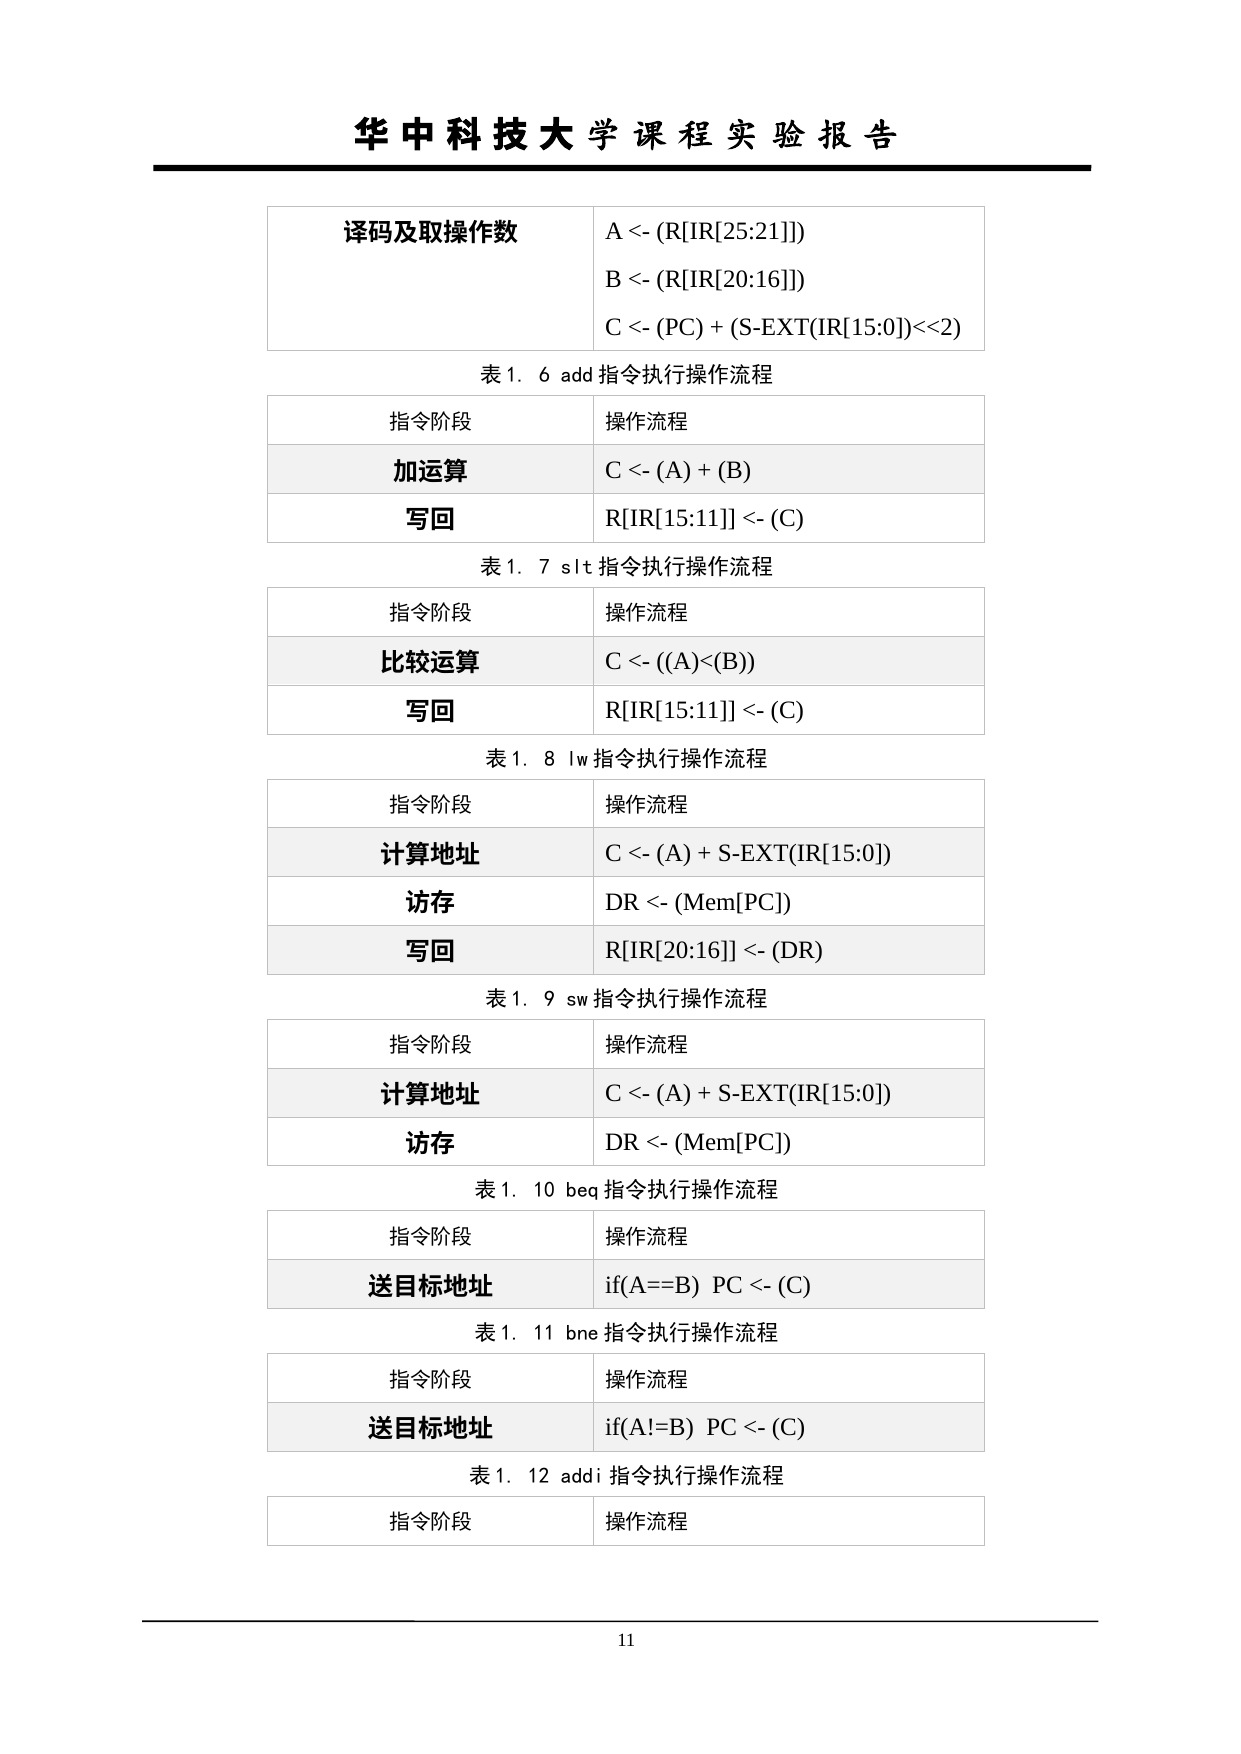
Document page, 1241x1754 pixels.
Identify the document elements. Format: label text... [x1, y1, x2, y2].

table_header 指令阶段 [268, 396, 593, 444]
table_header 指令阶段 [268, 780, 593, 827]
table_header 操作流程 [594, 780, 984, 827]
table_cell C <- (A) + S-EXT(IR[15:0]) [594, 828, 984, 876]
table_cell 加运算 [268, 445, 593, 493]
table_header 操作流程 [594, 1020, 984, 1068]
table_header 操作流程 [594, 396, 984, 444]
table_header 操作流程 [594, 1497, 984, 1545]
table_header 指令阶段 [268, 1020, 593, 1068]
table_cell 送目标地址 [268, 1260, 593, 1308]
table_cell C <- ((A)<(B)) [594, 637, 984, 684]
table_cell 写回 [268, 926, 593, 974]
table_cell if(A==B) PC <- (C) [594, 1260, 984, 1308]
table_header 指令阶段 [268, 1354, 593, 1402]
table_header 指令阶段 [268, 1497, 593, 1545]
table_header 指令阶段 [268, 1211, 593, 1259]
table_cell R[IR[20:16]] <- (DR) [594, 926, 984, 974]
table_cell 写回 [268, 686, 593, 733]
table_cell 访存 [268, 1118, 593, 1165]
table_cell DR <- (Mem[PC]) [594, 877, 984, 925]
table_header 指令阶段 [268, 588, 593, 636]
table_cell R[IR[15:11]] <- (C) [594, 494, 984, 542]
table_cell if(A!=B) PC <- (C) [594, 1403, 984, 1451]
table_cell DR <- (Mem[PC]) [594, 1118, 984, 1165]
table_cell C <- (A) + S-EXT(IR[15:0]) [594, 1069, 984, 1117]
table_cell 计算地址 [268, 828, 593, 876]
table_cell 写回 [268, 494, 593, 542]
table_header 操作流程 [594, 1354, 984, 1402]
table_cell 送目标地址 [268, 1403, 593, 1451]
table_header 操作流程 [594, 588, 984, 636]
table_cell 访存 [268, 877, 593, 925]
table_header 操作流程 [594, 1211, 984, 1259]
table_cell 计算地址 [268, 1069, 593, 1117]
table_cell A <- (R[IR[25:21]]) B <- (R[IR[20:16]]) C <- (PC) + (S-EXT(IR[15:0])<<2) [594, 207, 984, 350]
table_cell C <- (A) + (B) [594, 445, 984, 493]
table_cell R[IR[15:11]] <- (C) [594, 686, 984, 733]
table_cell 译码及取操作数 [268, 207, 593, 350]
table_cell 比较运算 [268, 637, 593, 684]
